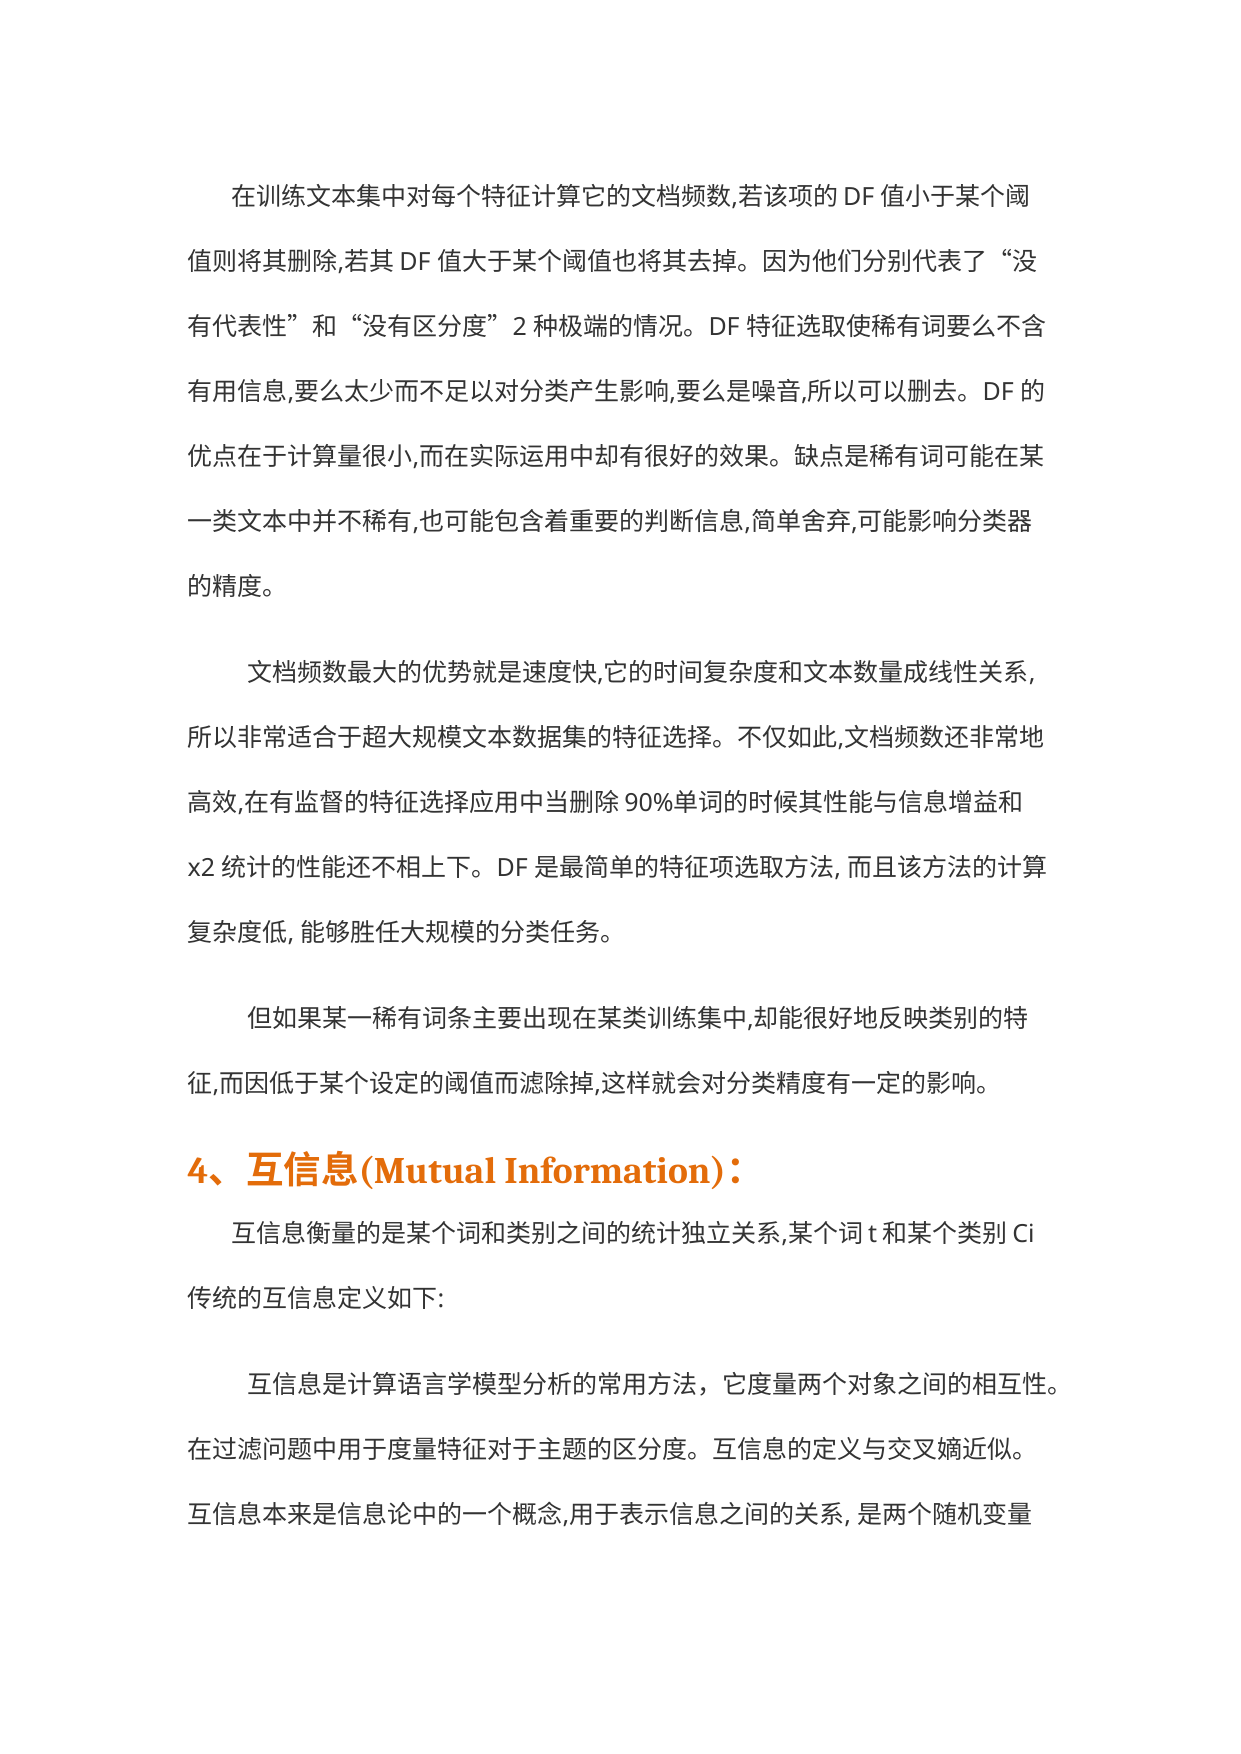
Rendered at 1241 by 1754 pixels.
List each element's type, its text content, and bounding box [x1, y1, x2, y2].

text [187, 1350, 1053, 1545]
text 互信息衡量的是某个词和类别之间的统计独立关系,某个词t和某个类别Ci传统的互信息定义如下: [187, 1199, 1053, 1329]
text 4、互信息(Mutual Information)： [187, 1134, 1053, 1199]
text 文档频数最大的优势就是速度快,它的时间复杂度和文本数量成线性关系,所以非常适合于超大规模文本数据集的特征选择。不仅如此,文档频数还非常地高效,在有监督的特征选择应用中当删除90%单词的时候其性能与信息增益和x2 统计的性能还不相上下。DF 是最简单的特征项选取方法, 而且该方法的计算复杂度低, 能够胜任大规模的分类任务。 [187, 638, 1053, 963]
text 在训练文本集中对每个特征计算它的文档频数,若该项的DF 值小于某个阈值则将其删除,若其DF 值大于某个阈值也将其去掉。因为他们分别代表了“没有代表性”和“没有区分度”2 种极端的情况。DF 特征选取使稀有词要么不含有用信息,要么太少而不足以对分类产生影响,要么是噪音,所以可以删去。DF 的优点在于计算量很小,而在实际运用中却有很好的效果。缺点是稀有词可能在某一类文本中并不稀有,也可能包含着重要的判断信息,简单舍弃,可能影响分类器的精度。 [187, 162, 1053, 617]
text 但如果某一稀有词条主要出现在某类训练集中,却能很好地反映类别的特征,而因低于某个设定的阈值而滤除掉,这样就会对分类精度有一定的影响。 [187, 984, 1053, 1114]
